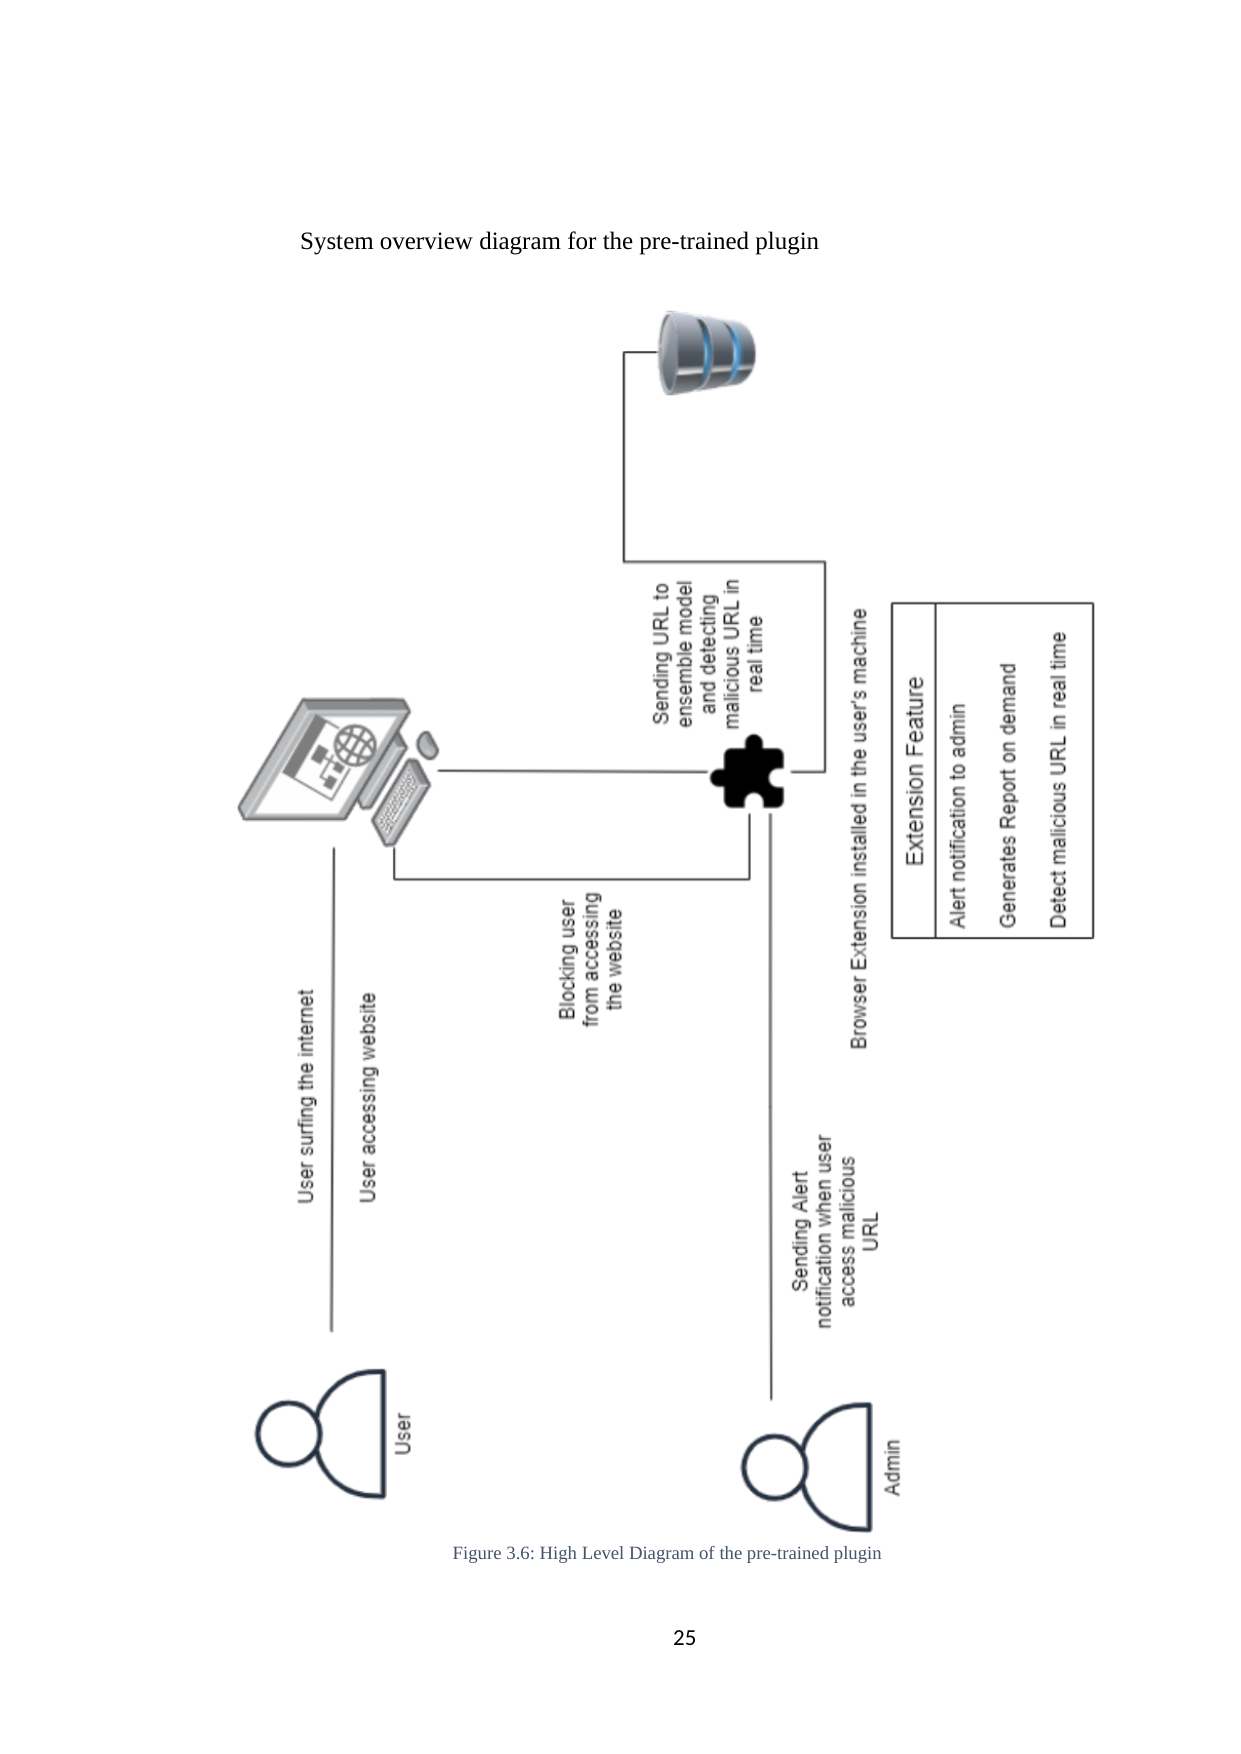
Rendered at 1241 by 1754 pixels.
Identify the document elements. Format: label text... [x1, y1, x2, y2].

picture [238, 311, 1098, 1532]
text System overview diagram for the pre-trained plugin [300, 226, 1069, 254]
